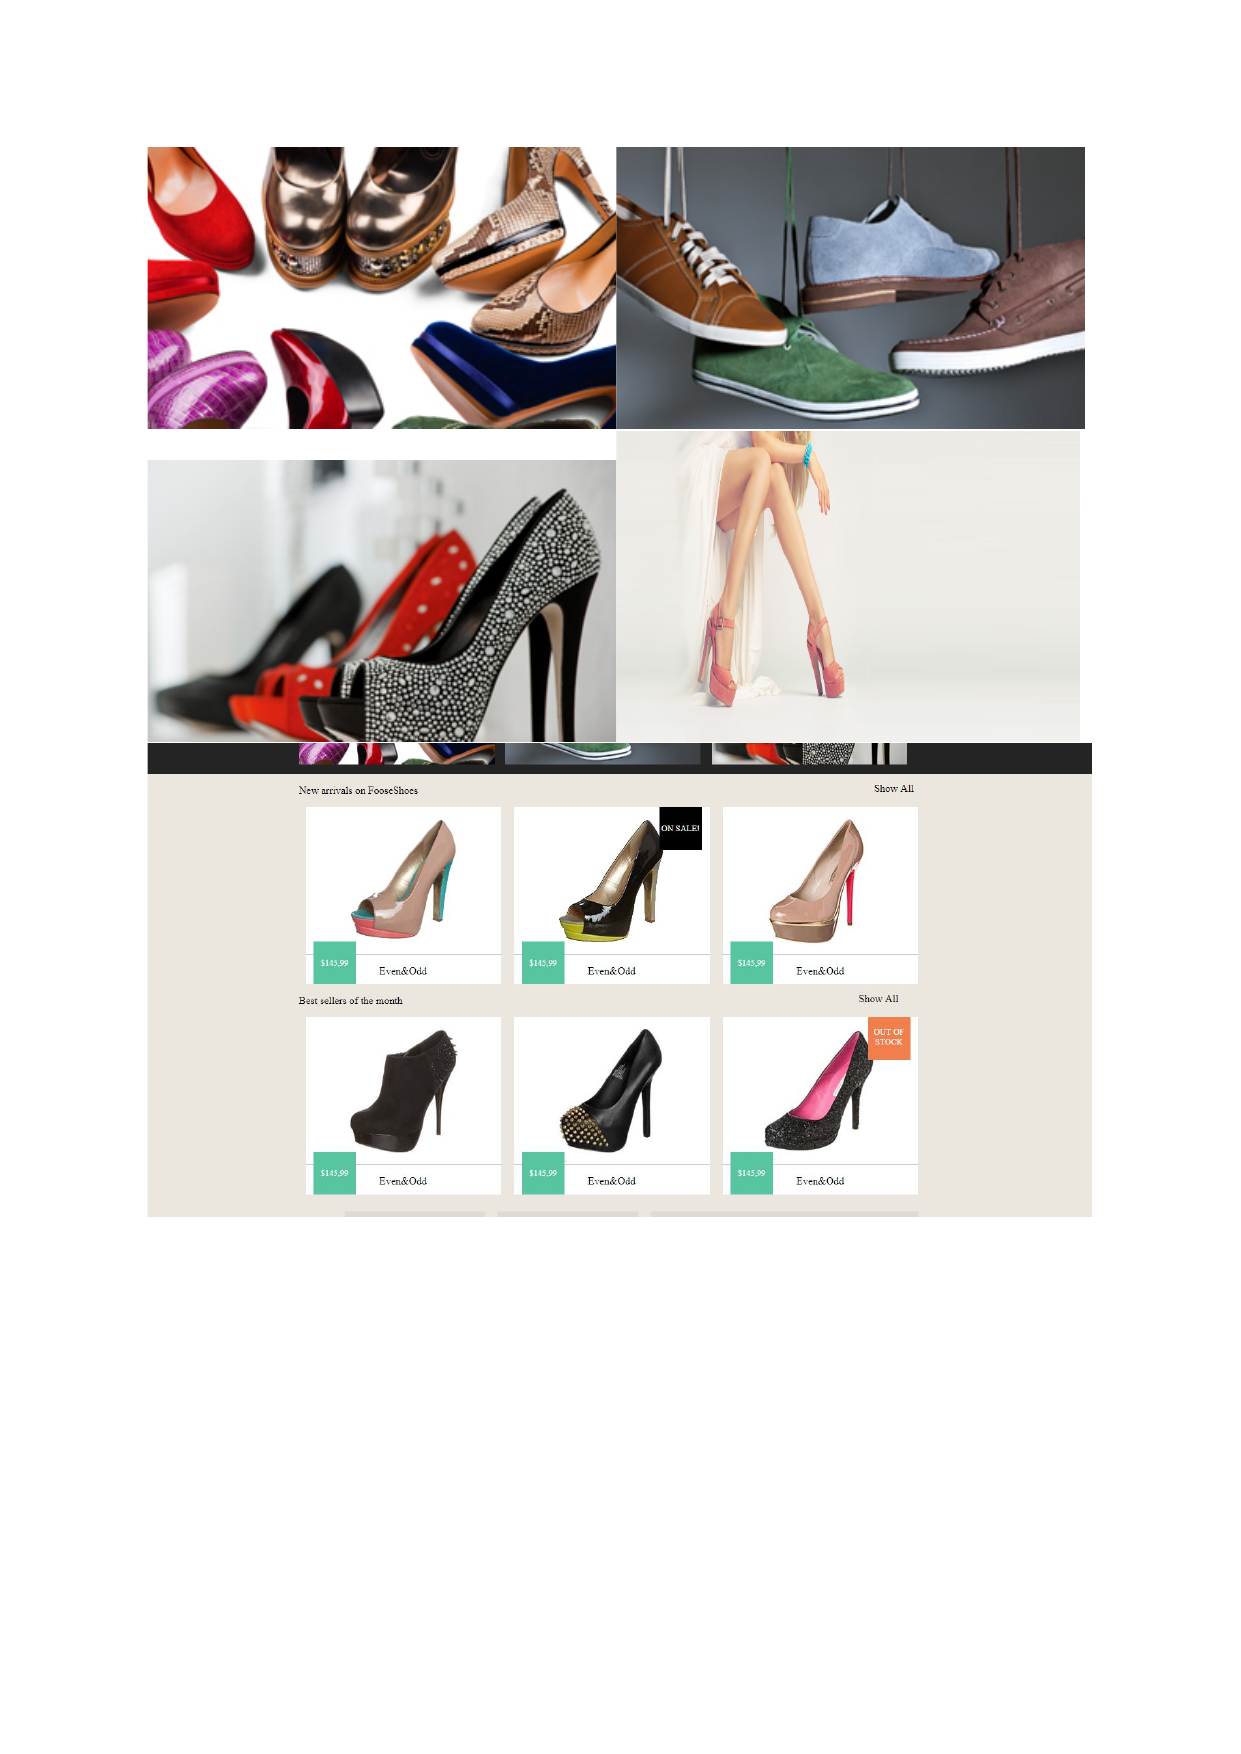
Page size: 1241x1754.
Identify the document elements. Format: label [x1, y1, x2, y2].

picture [147, 743, 1092, 1217]
picture [147, 147, 1085, 429]
picture [147, 431, 1080, 742]
